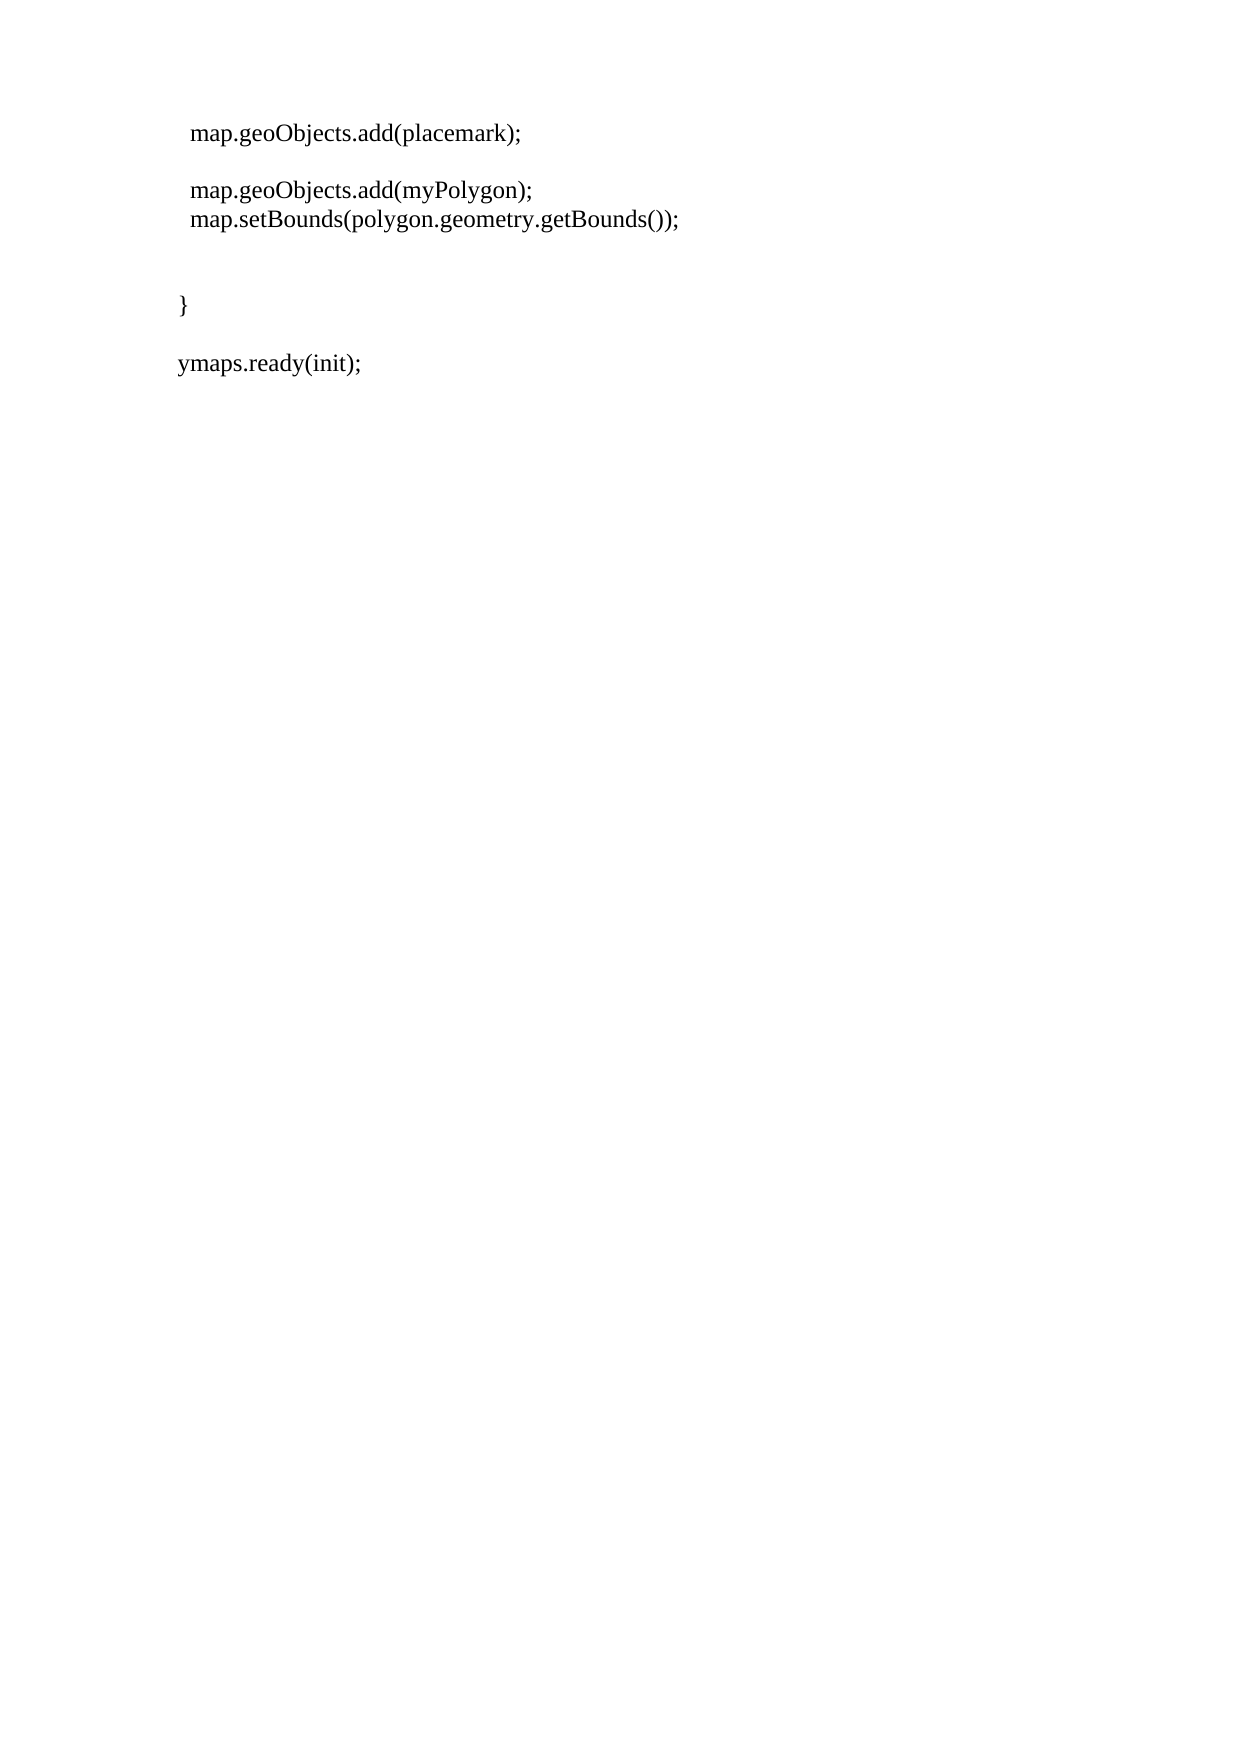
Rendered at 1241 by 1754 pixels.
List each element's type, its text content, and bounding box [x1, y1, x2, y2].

text map.geoObjects.add(placemark); [177, 118, 1152, 147]
text ymaps.ready(init); [177, 348, 1152, 377]
text map.setBounds(polygon.geometry.getBounds()); [177, 204, 1152, 233]
text } [177, 291, 1152, 319]
text map.geoObjects.add(myPolygon); [177, 176, 1152, 204]
